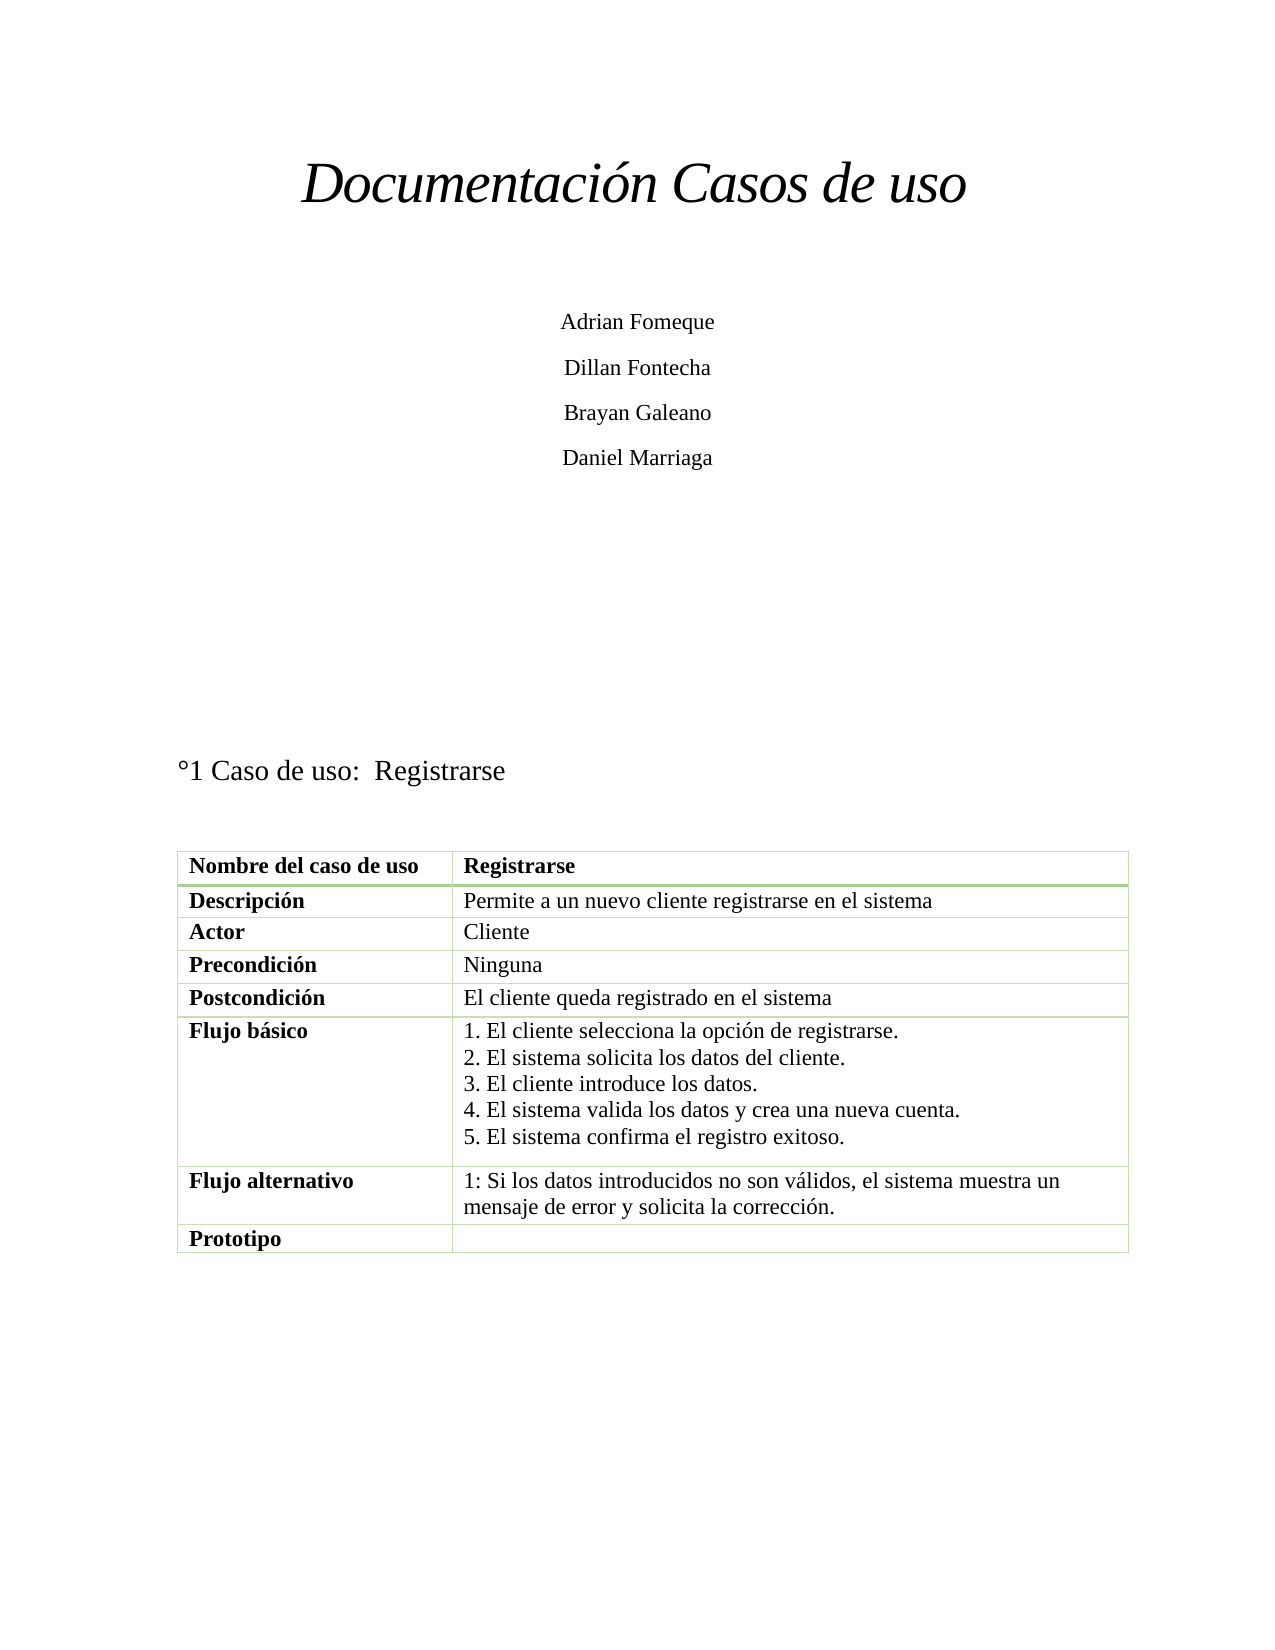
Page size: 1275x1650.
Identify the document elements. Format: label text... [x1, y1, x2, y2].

table_header Registrarse [453, 852, 1128, 884]
table_cell El cliente queda registrado en el sistema [453, 984, 1128, 1016]
table_cell Prototipo [178, 1225, 452, 1252]
table_cell Flujo básico [178, 1018, 452, 1166]
table_cell Permite a un nuevo cliente registrarse en el sistema [453, 887, 1128, 917]
text Brayan Galeano [177, 399, 1098, 425]
table_cell Postcondición [178, 984, 452, 1016]
text °1 Caso de uso: Registrarse [177, 753, 1098, 786]
table_cell 1. El cliente selecciona la opción de registrarse. 2. El sistema solicita los datos del cliente. 3. El cliente introduce los datos. 4. El sistema valida los datos y crea una nueva cuenta. 5. El sistema confirma el registro exitoso. [453, 1018, 1128, 1166]
table_cell Flujo alternativo [178, 1167, 452, 1224]
table_cell 1: Si los datos introducidos no son válidos, el sistema muestra un mensaje de error y solicita la corrección. [453, 1167, 1128, 1224]
text Daniel Marriaga [177, 444, 1098, 470]
title Documentación Casos de uso [177, 148, 1098, 215]
table_header Nombre del caso de uso [178, 852, 452, 884]
table_cell Ninguna [453, 951, 1128, 983]
table_cell Cliente [453, 918, 1128, 950]
table_cell Descripción [178, 887, 452, 917]
table_cell Actor [178, 918, 452, 950]
text Adrian Fomeque [177, 308, 1098, 335]
table_cell [453, 1225, 1128, 1252]
table_cell Precondición [178, 951, 452, 983]
text Dillan Fontecha [177, 353, 1098, 380]
